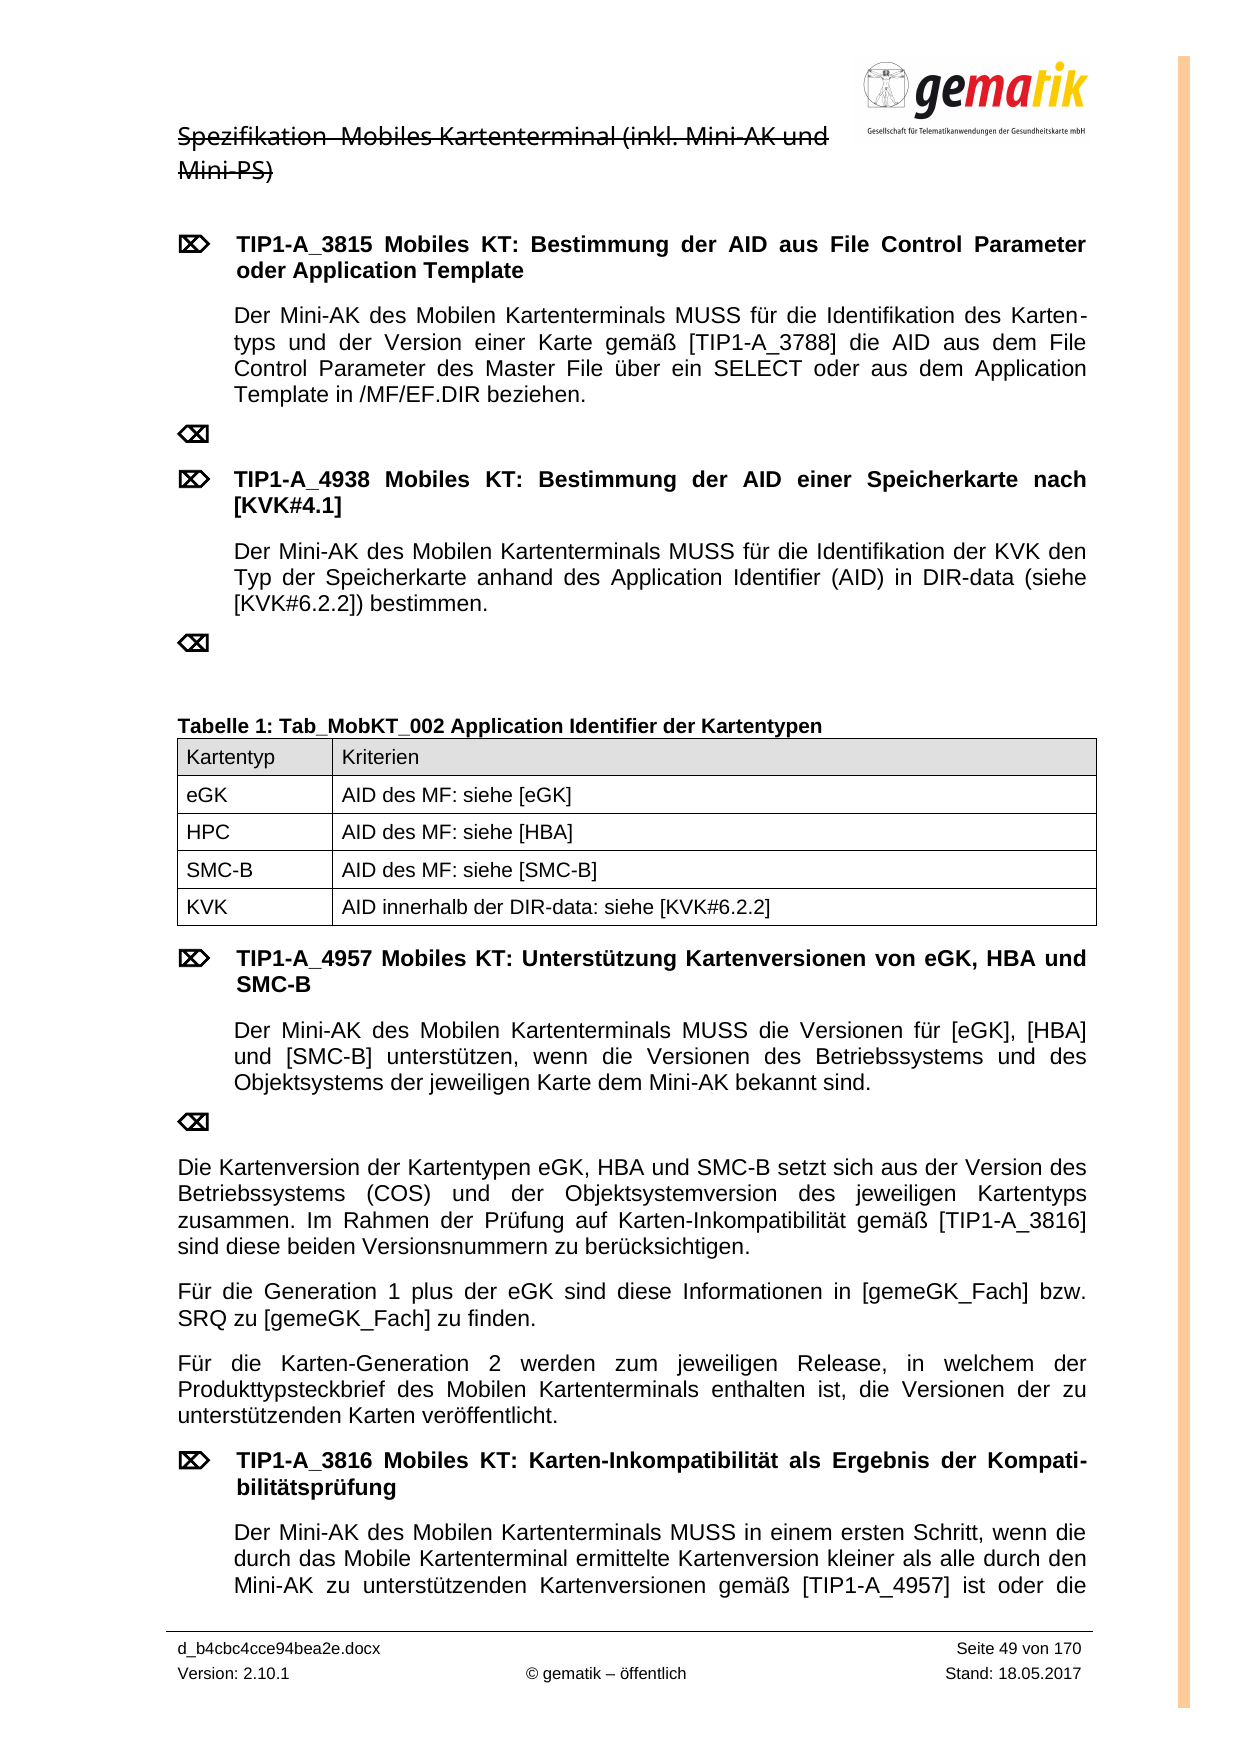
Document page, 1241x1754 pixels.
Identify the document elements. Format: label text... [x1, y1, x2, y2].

table_header Kriterien [333, 739, 1096, 775]
picture [854, 56, 1091, 145]
table_cell AID des MF: siehe [HBA] [333, 814, 1096, 850]
table_cell KVK [178, 889, 332, 925]
text Die Kartenversion der Kartentypen eGK, HBA und SMC-B setzt sich aus der Version des Betriebssystems (COS) und der Objektsystemversion des jeweiligen Kartentyps zusammen. Im Rahmen der Prüfung auf Karten-Inkompatibilität gemäß [TIP1-A_3816] sind diese beiden Versionsnummern zu berücksichtigen. [177, 1154, 1087, 1259]
text TIP1-A_4938 Mobiles KT: Bestimmung der AID einer Speicherkarte nach [KVK#4.1] [177, 466, 1087, 519]
table_cell HPC [178, 814, 332, 850]
text TIP1-A_4957 Mobiles KT: Unterstützung Kartenversionen von eGK, HBA und SMC-B [177, 945, 1087, 998]
text Tabelle 1: Tab_MobKT_002 Application Identifier der Kartentypen [177, 714, 1087, 738]
text TIP1-A_3815 Mobiles KT: Bestimmung der AID aus File Control Parameter oder Application Template [177, 231, 1087, 284]
text TIP1-A_3816 Mobiles KT: Karten-Inkompatibilität als Ergebnis der Kompatibilitätsprüfung [177, 1447, 1087, 1500]
table_cell AID des MF: siehe [eGK] [333, 776, 1096, 813]
text Der Mini-AK des Mobilen Kartenterminals MUSS für die Identifikation des Kartentyps und der Version einer Karte gemäß [TIP1-A_3788] die AID aus dem File Control Parameter des Master File über ein SELECT oder aus dem Application Template in /MF/EF.DIR beziehen. [233, 302, 1087, 408]
table_cell eGK [178, 776, 332, 813]
text Der Mini-AK des Mobilen Kartenterminals MUSS für die Identifikation der KVK den Typ der Speicherkarte anhand des Application Identifier (AID) in DIR-data (siehe [KVK#6.2.2]) bestimmen. [233, 538, 1087, 617]
text Für die Generation 1 plus der eGK sind diese Informationen in [gemeGK_Fach] bzw. SRQ zu [gemeGK_Fach] zu finden. [177, 1278, 1087, 1331]
table_cell SMC-B [178, 851, 332, 888]
table_header Kartentyp [178, 739, 332, 775]
text Für die Karten-Generation 2 werden zum jeweiligen Release, in welchem der Produkttypsteckbrief des Mobilen Kartenterminals enthalten ist, die Versionen der zu unterstützenden Karten veröffentlicht. [177, 1349, 1087, 1429]
text Der Mini-AK des Mobilen Kartenterminals MUSS die Versionen für [eGK], [HBA] und [SMC-B] unterstützen, wenn die Versionen des Betriebssystems und des Objektsystems der jeweiligen Karte dem Mini-AK bekannt sind. [233, 1017, 1087, 1096]
table_cell AID innerhalb der DIR-data: siehe [KVK#6.2.2] [333, 889, 1096, 925]
table_cell AID des MF: siehe [SMC-B] [333, 851, 1096, 888]
